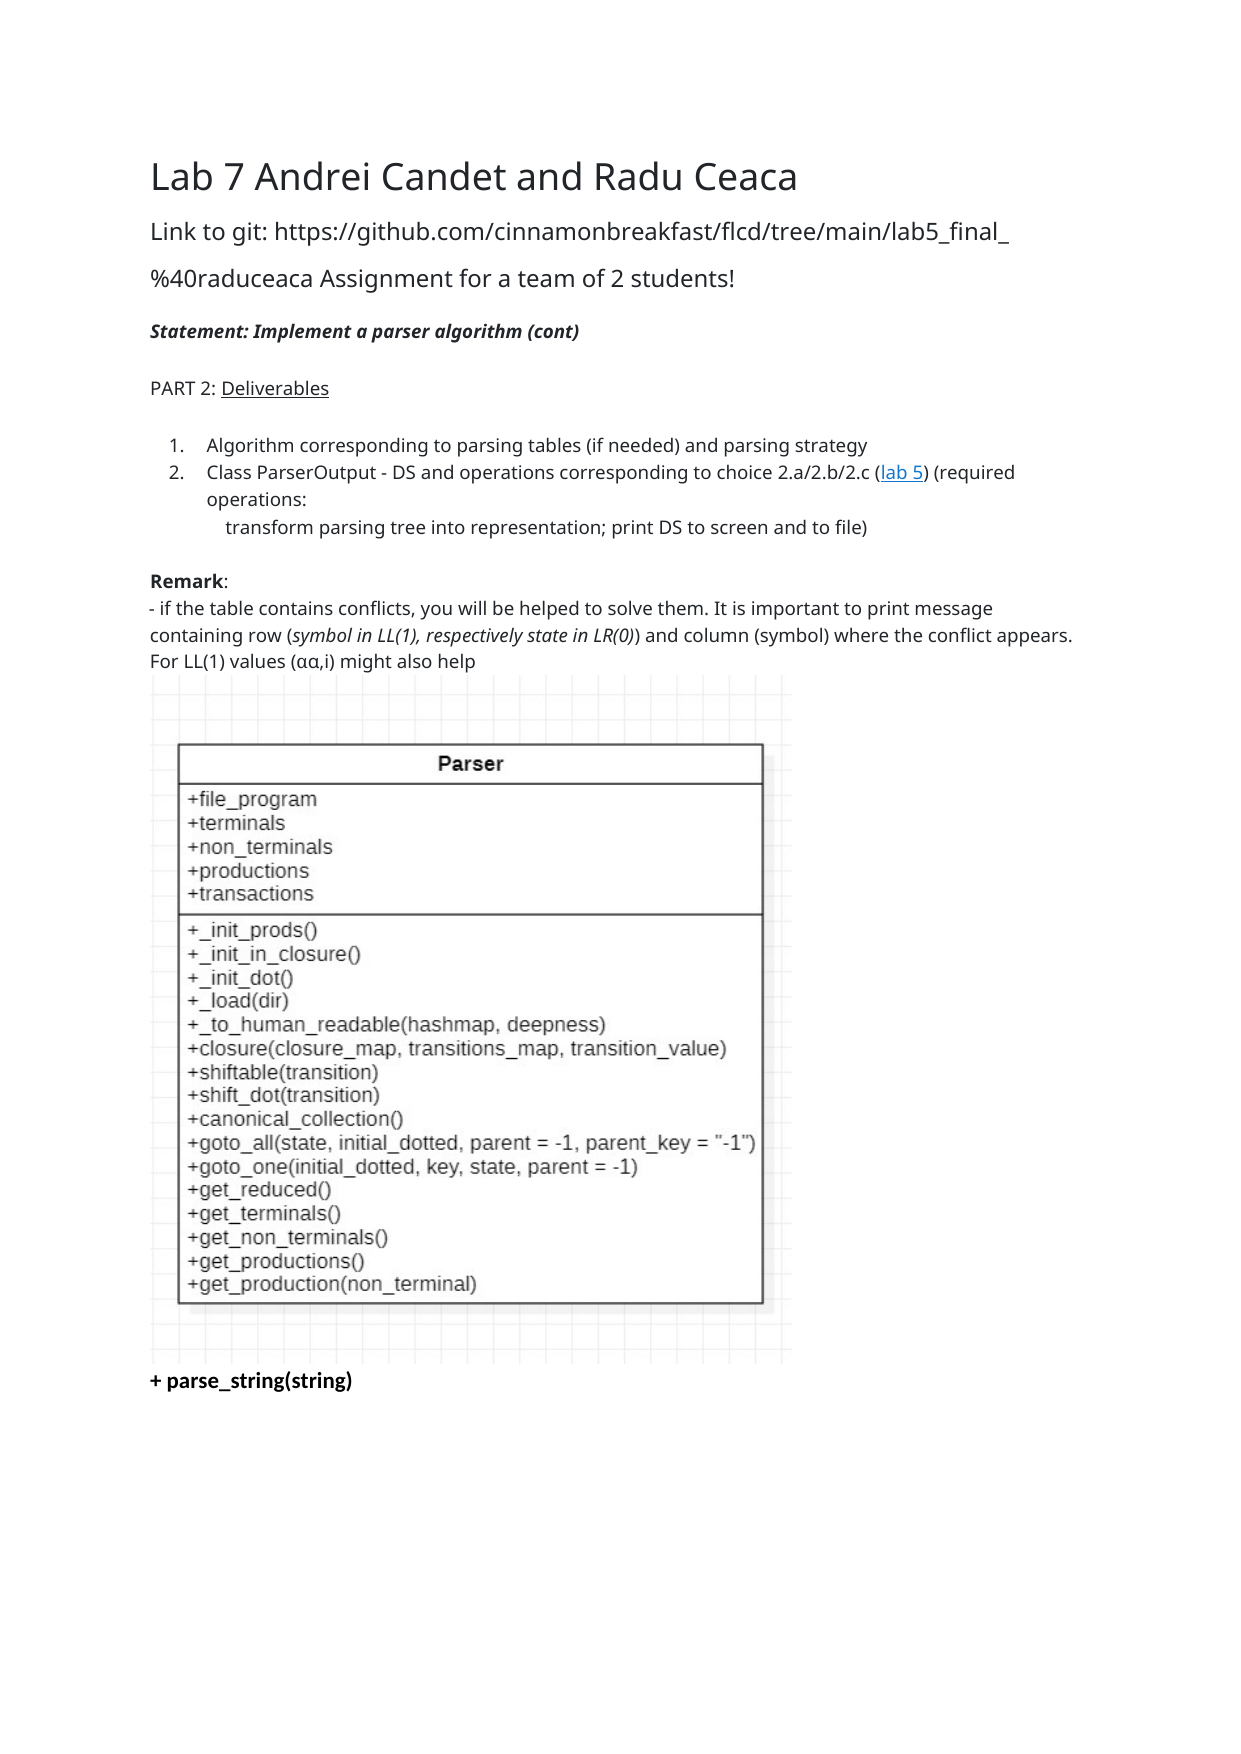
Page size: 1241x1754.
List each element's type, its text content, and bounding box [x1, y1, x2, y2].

list Algorithm corresponding to parsing tables (if needed) and parsing strategy [169, 433, 1086, 458]
text + parse_string(string) [150, 1366, 1086, 1394]
text transform parsing tree into representation; print DS to screen and to file) [225, 514, 1086, 540]
picture [150, 675, 793, 1364]
text - if the table contains conflicts, you will be helped to solve them. It is important to print message containing row (symbol in LL(1), respectively state in LR(0)) and column (symbol) where the conflict appears. For LL(1) values (αα,i) might also help [148, 596, 1086, 674]
text Remark: [150, 568, 1086, 593]
list Class ParserOutput - DS and operations corresponding to choice 2.a/2.b/2.c (lab 5) (required operations: [169, 459, 1086, 512]
text Lab 7 Andrei Candet and Radu Ceaca [150, 150, 1086, 201]
text Statement: Implement a parser algorithm (cont) [150, 318, 1086, 344]
text PART 2: Deliverables [150, 375, 1086, 401]
text Link to git: https://github.com/cinnamonbreakfast/flcd/tree/main/lab5_final_%40raduceaca Assignment for a team of 2 students! [150, 215, 1086, 295]
